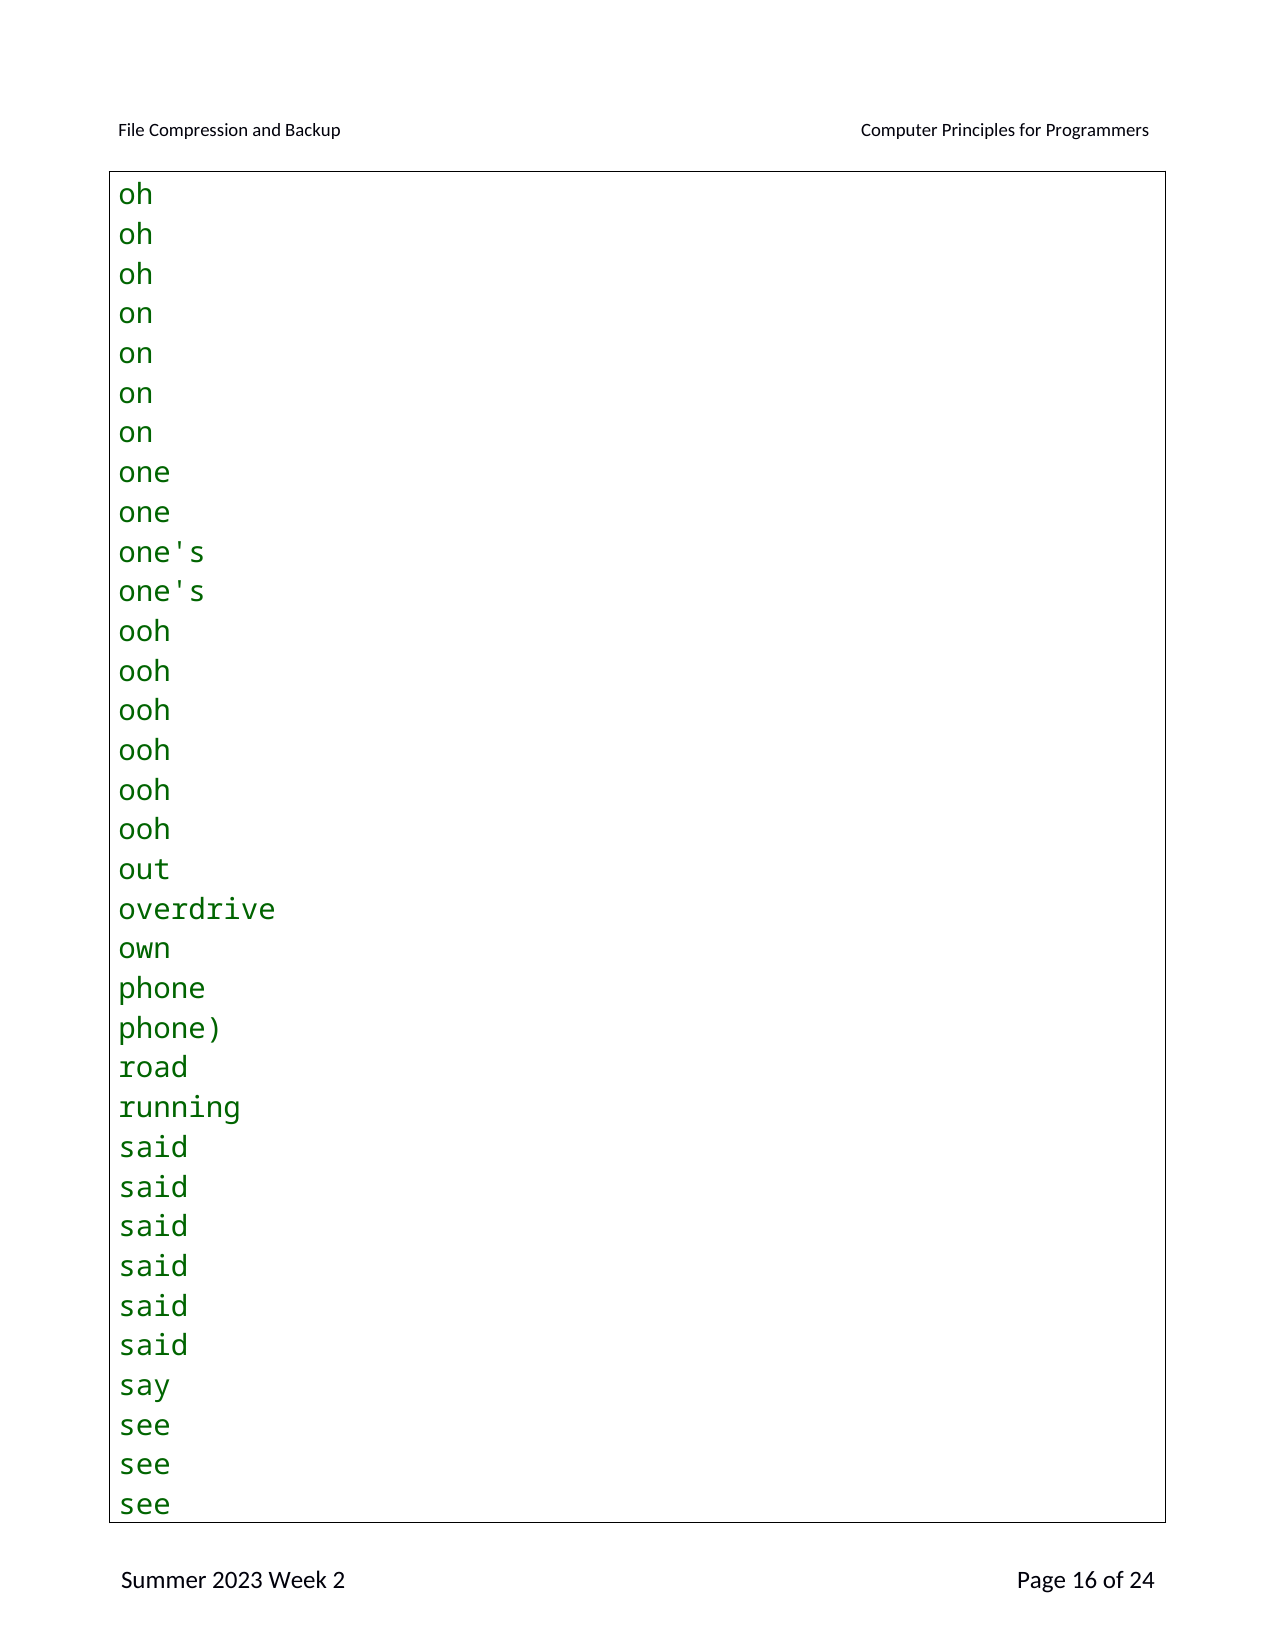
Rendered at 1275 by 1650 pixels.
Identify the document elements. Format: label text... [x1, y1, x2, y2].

text one [118, 451, 1157, 491]
text said [118, 1285, 1157, 1324]
text said [118, 1166, 1157, 1206]
text said [118, 1324, 1157, 1364]
text see [118, 1404, 1157, 1444]
text said [118, 1245, 1157, 1285]
text oh [118, 253, 1157, 293]
text overdrive [118, 888, 1157, 928]
text out [118, 848, 1157, 888]
text ooh [118, 650, 1157, 689]
text on [118, 372, 1157, 412]
text phone) [118, 1007, 1157, 1047]
text road [118, 1047, 1157, 1086]
text ooh [118, 809, 1157, 848]
text on [118, 293, 1157, 332]
text running [118, 1086, 1157, 1126]
text oh [118, 213, 1157, 253]
text said [118, 1126, 1157, 1166]
text said [118, 1206, 1157, 1245]
text on [118, 412, 1157, 451]
text one [118, 491, 1157, 531]
text phone [118, 967, 1157, 1007]
text oh [110, 172, 1165, 213]
text see [118, 1444, 1157, 1483]
text on [118, 332, 1157, 372]
text ooh [118, 769, 1157, 809]
text ooh [118, 729, 1157, 769]
text say [118, 1364, 1157, 1404]
text ooh [118, 610, 1157, 650]
text own [118, 928, 1157, 967]
text one's [118, 571, 1157, 610]
text see [118, 1483, 1157, 1522]
text ooh [118, 689, 1157, 729]
text one's [118, 531, 1157, 571]
